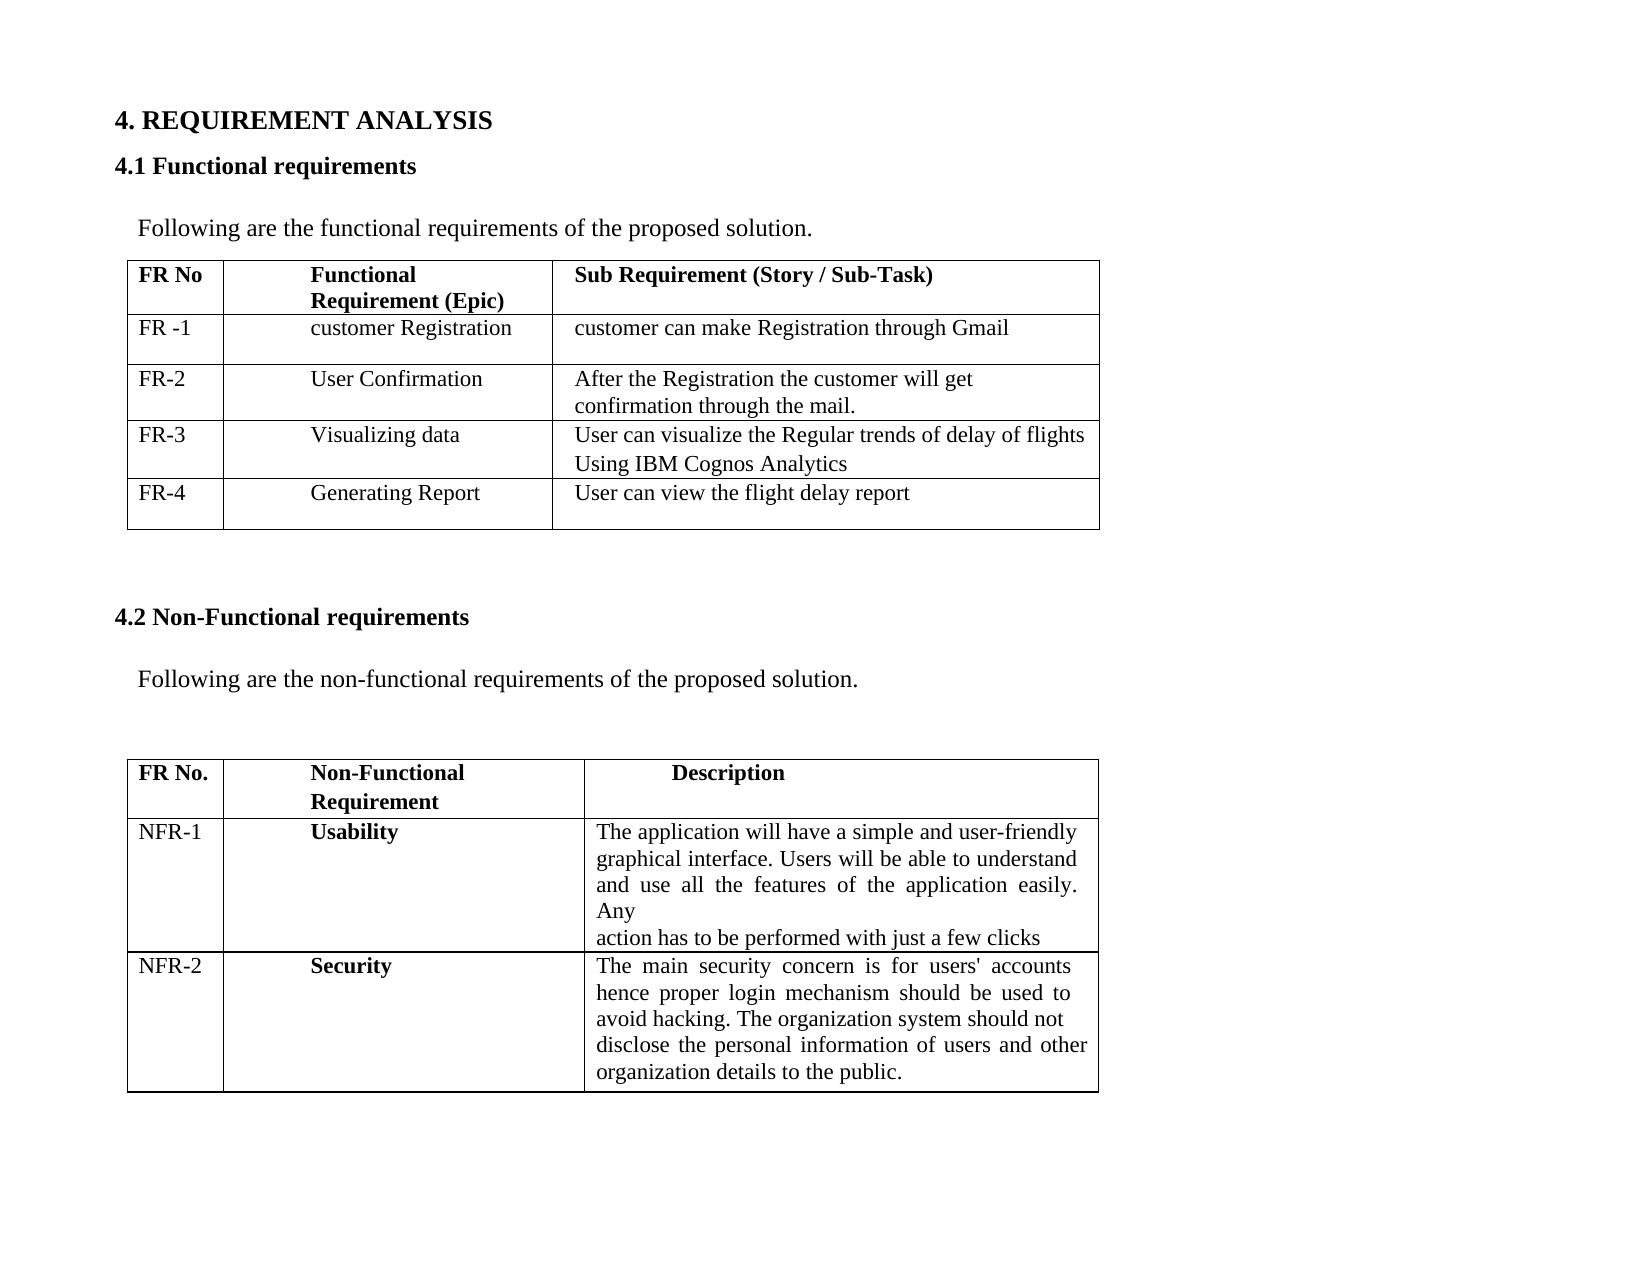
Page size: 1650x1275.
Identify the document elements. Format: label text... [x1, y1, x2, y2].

text 4.1 Functional requirements [114, 151, 1519, 180]
table_cell FR-3 [128, 421, 223, 478]
table_header Description [585, 760, 1098, 817]
text 4.2 Non-Functional requirements [114, 602, 1519, 631]
text Following are the functional requirements of the proposed solution. [137, 213, 1531, 242]
table_cell Generating Report [224, 479, 552, 529]
table_header Non-Functional Requirement [224, 760, 584, 817]
table_cell Usability [224, 819, 584, 951]
table_cell User can visualize the Regular trends of delay of flights Using IBM Cognos Analytics [553, 421, 1099, 478]
table_cell The application will have a simple and user-friendly graphical interface. Users will be able to understand and use all the features of the application easily. Any action has to be performed with just a few clicks [585, 819, 1098, 951]
table_cell User can view the flight delay report [553, 479, 1099, 529]
table_cell After the Registration the customer will get confirmation through the mail. [553, 365, 1099, 420]
table_header Sub Requirement (Story / Sub-Task) [553, 261, 1099, 313]
table_header FR No. [128, 760, 223, 817]
table_cell customer can make Registration through Gmail [553, 315, 1099, 364]
table_cell customer Registration [224, 315, 552, 364]
table_cell Security [224, 953, 584, 1091]
table_cell FR-2 [128, 365, 223, 420]
text Following are the non-functional requirements of the proposed solution. [137, 664, 1531, 693]
table_cell FR-4 [128, 479, 223, 529]
table_cell Visualizing data [224, 421, 552, 478]
table_cell The main security concern is for users' accounts hence proper login mechanism should be used to avoid hacking. The organization system should not disclose the personal information of users and other organization details to the public. [585, 953, 1098, 1091]
table_cell User Confirmation [224, 365, 552, 420]
table_header FR No [128, 261, 223, 313]
table_cell NFR-2 [128, 953, 223, 1091]
text 4. REQUIREMENT ANALYSIS [114, 104, 1519, 135]
table_header Functional Requirement (Epic) [224, 261, 552, 313]
table_cell NFR-1 [128, 819, 223, 951]
table_cell FR -1 [128, 315, 223, 364]
